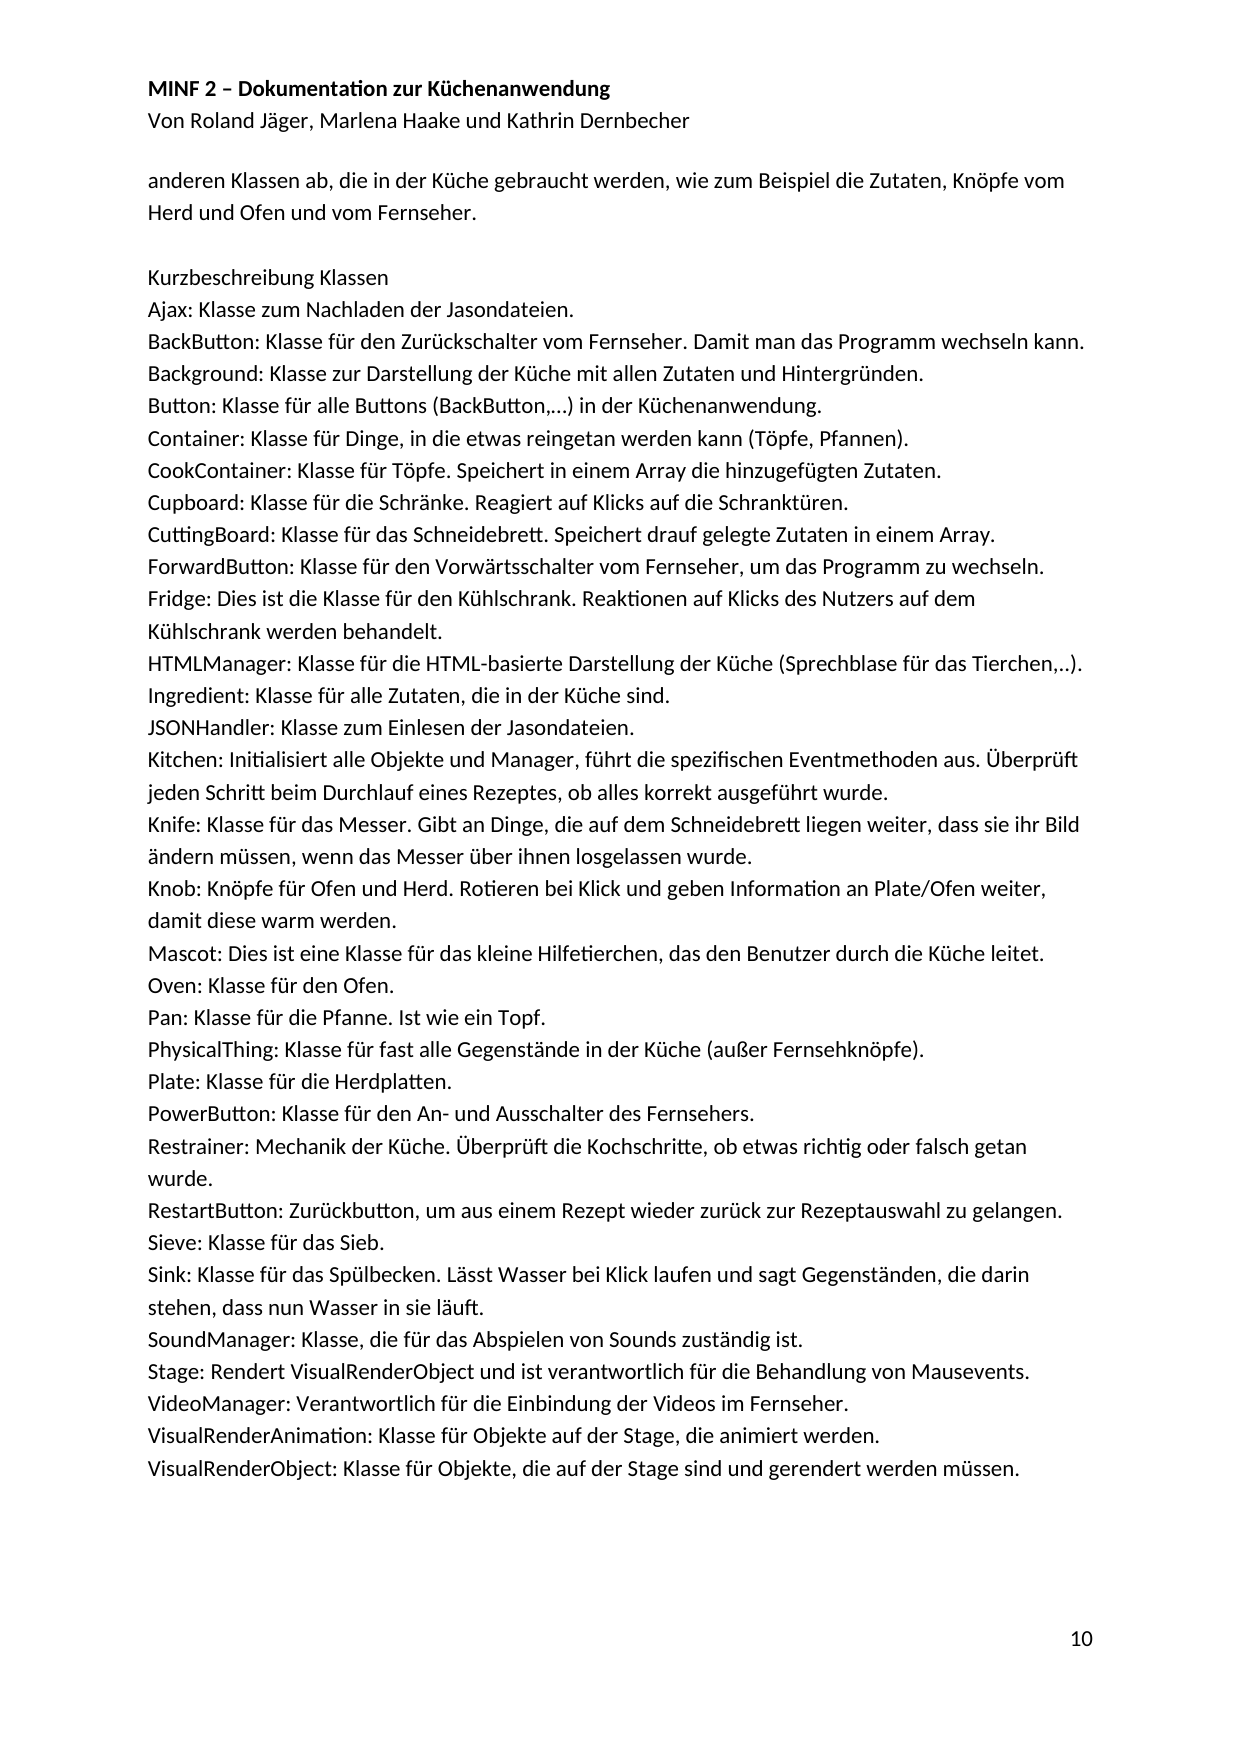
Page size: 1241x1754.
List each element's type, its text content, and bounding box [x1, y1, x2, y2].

text RestartButton: Zurückbutton, um aus einem Rezept wieder zurück zur Rezeptauswahl zu gelangen. [148, 1196, 1093, 1224]
text CuttingBoard: Klasse für das Schneidebrett. Speichert drauf gelegte Zutaten in einem Array. [148, 520, 1093, 548]
text Pan: Klasse für die Pfanne. Ist wie ein Topf. [148, 1003, 1093, 1031]
text CookContainer: Klasse für Töpfe. Speichert in einem Array die hinzugefügten Zutaten. [148, 456, 1093, 484]
text Oven: Klasse für den Ofen. [148, 971, 1093, 999]
text Mascot: Dies ist eine Klasse für das kleine Hilfetierchen, das den Benutzer durch die Küche leitet. [148, 939, 1093, 967]
text VisualRenderObject: Klasse für Objekte, die auf der Stage sind und gerendert werden müssen. [148, 1454, 1093, 1482]
text HTMLManager: Klasse für die HTML-basierte Darstellung der Küche (Sprechblase für das Tierchen,..). [148, 649, 1093, 677]
text Knob: Knöpfe für Ofen und Herd. Rotieren bei Klick und geben Information an Plate/Ofen weiter, damit diese warm werden. [148, 874, 1093, 934]
text Kurzbeschreibung Klassen [148, 263, 1093, 291]
text PowerButton: Klasse für den An- und Ausschalter des Fernsehers. [148, 1099, 1093, 1128]
text Background: Klasse zur Darstellung der Küche mit allen Zutaten und Hintergründen. [148, 359, 1093, 387]
text Button: Klasse für alle Buttons (BackButton,…) in der Küchenanwendung. [148, 391, 1093, 419]
text BackButton: Klasse für den Zurückschalter vom Fernseher. Damit man das Programm wechseln kann. [148, 327, 1093, 355]
text ForwardButton: Klasse für den Vorwärtsschalter vom Fernseher, um das Programm zu wechseln. [148, 552, 1093, 580]
text VideoManager: Verantwortlich für die Einbindung der Videos im Fernseher. [148, 1389, 1093, 1417]
text VisualRenderAnimation: Klasse für Objekte auf der Stage, die animiert werden. [148, 1421, 1093, 1449]
text JSONHandler: Klasse zum Einlesen der Jasondateien. [148, 713, 1093, 741]
text Kitchen: Initialisiert alle Objekte und Manager, führt die spezifischen Eventmethoden aus. Überprüft jeden Schritt beim Durchlauf eines Rezeptes, ob alles korrekt ausgeführt wurde. [148, 746, 1093, 806]
text Ingredient: Klasse für alle Zutaten, die in der Küche sind. [148, 681, 1093, 709]
text SoundManager: Klasse, die für das Abspielen von Sounds zuständig ist. [148, 1325, 1093, 1353]
text Container: Klasse für Dinge, in die etwas reingetan werden kann (Töpfe, Pfannen). [148, 424, 1093, 452]
text Ajax: Klasse zum Nachladen der Jasondateien. [148, 295, 1093, 323]
text PhysicalThing: Klasse für fast alle Gegenstände in der Küche (außer Fernsehknöpfe). [148, 1035, 1093, 1063]
text Stage: Rendert VisualRenderObject und ist verantwortlich für die Behandlung von Mausevents. [148, 1357, 1093, 1385]
text Knife: Klasse für das Messer. Gibt an Dinge, die auf dem Schneidebrett liegen weiter, dass sie ihr Bild ändern müssen, wenn das Messer über ihnen losgelassen wurde. [148, 810, 1093, 870]
text Restrainer: Mechanik der Küche. Überprüft die Kochschritte, ob etwas richtig oder falsch getan wurde. [148, 1132, 1093, 1192]
text Cupboard: Klasse für die Schränke. Reagiert auf Klicks auf die Schranktüren. [148, 488, 1093, 516]
text Fridge: Dies ist die Klasse für den Kühlschrank. Reaktionen auf Klicks des Nutzers auf dem Kühlschrank werden behandelt. [148, 584, 1093, 645]
text Sieve: Klasse für das Sieb. Sink: Klasse für das Spülbecken. Lässt Wasser bei Klick laufen und sagt Gegenständen, die darin stehen, dass nun Wasser in sie läuft. [148, 1228, 1093, 1321]
text Plate: Klasse für die Herdplatten. [148, 1067, 1093, 1095]
